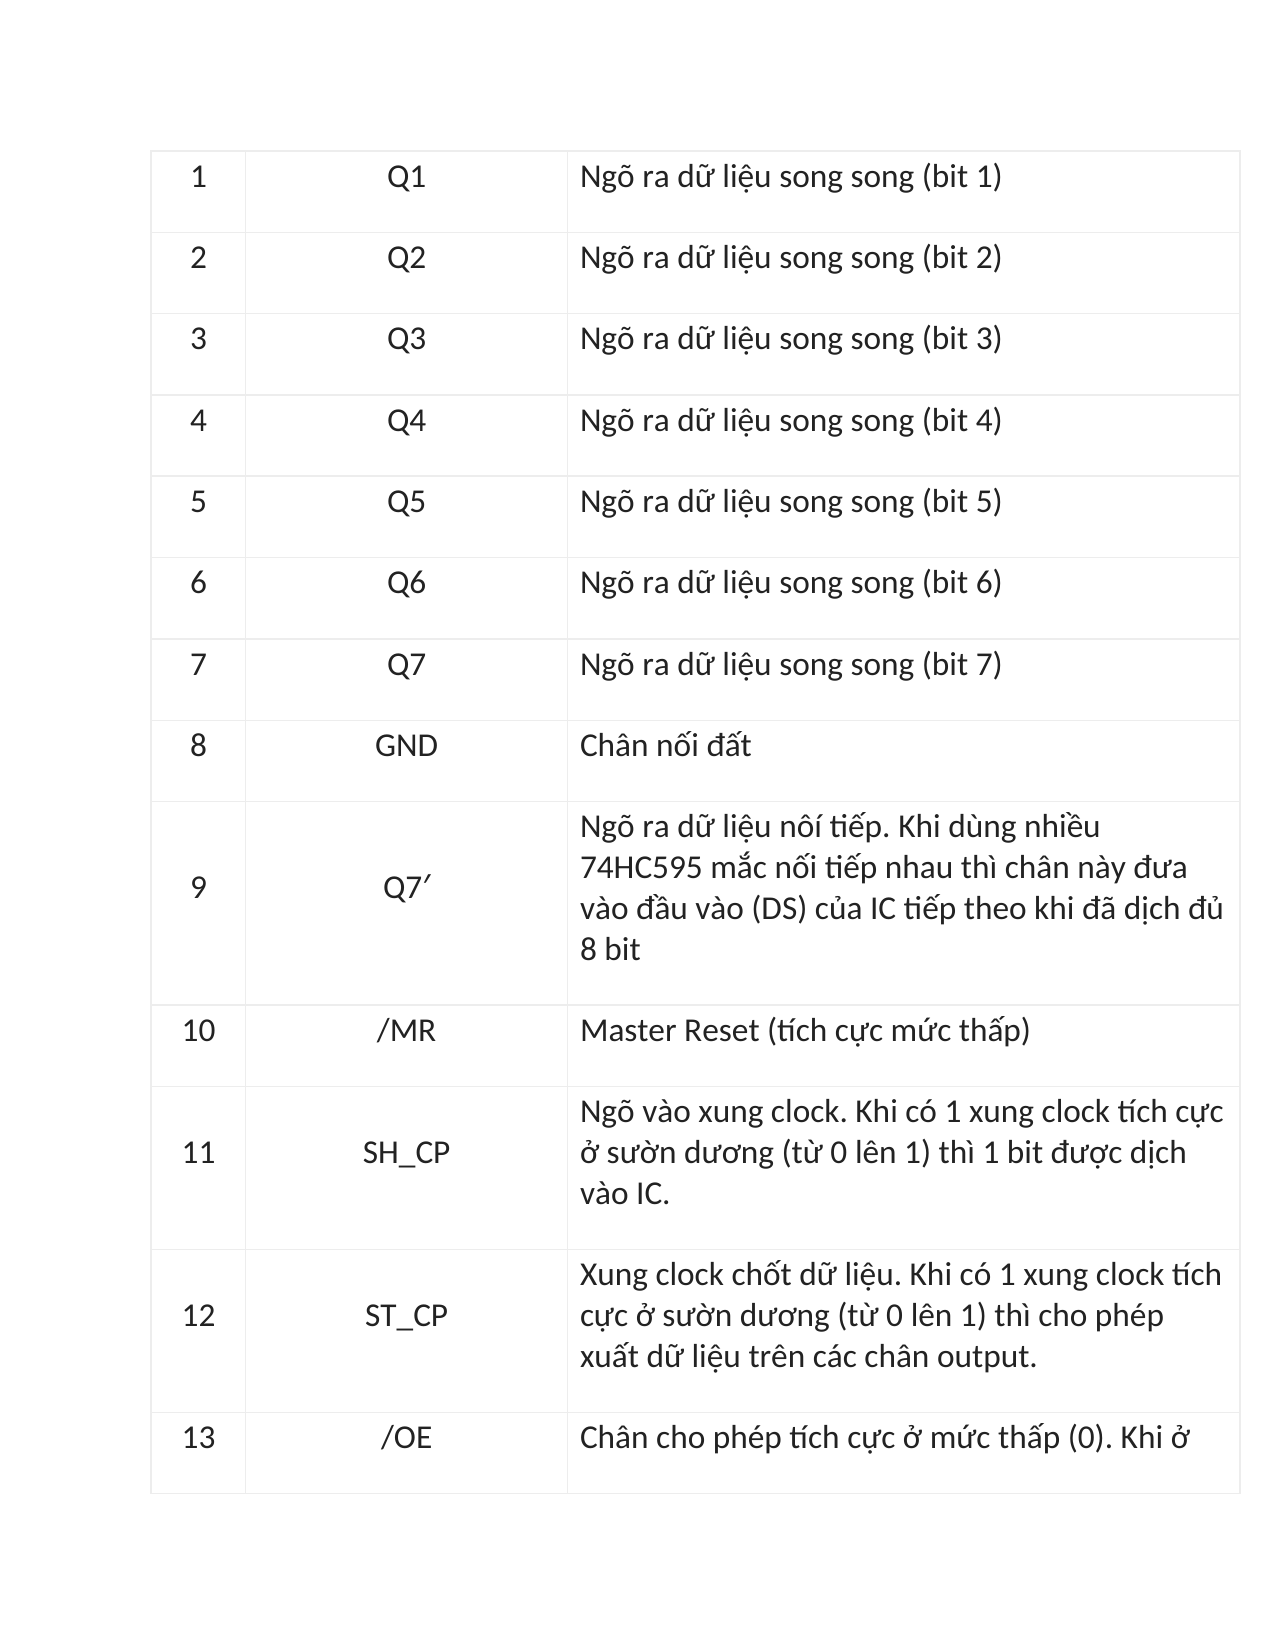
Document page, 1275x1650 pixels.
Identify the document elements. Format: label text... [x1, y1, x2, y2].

table_cell Q2 [246, 233, 567, 313]
table_cell /OE [246, 1413, 567, 1493]
table_cell Ngõ ra dữ liệu song song (bit 7) [568, 640, 1239, 719]
table_cell 11 [152, 1087, 245, 1248]
table_cell Q5 [246, 477, 567, 557]
table_cell Ngõ ra dữ liệu song song (bit 6) [568, 558, 1239, 638]
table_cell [568, 1413, 1239, 1493]
table_cell Q4 [246, 396, 567, 475]
table_cell 4 [152, 396, 245, 475]
table_cell Ngõ ra dữ liệu nôí tiếp. Khi dùng nhiều 74HC595 mắc nối tiếp nhau thì chân này đưa vào đầu vào (DS) của IC tiếp theo khi đã dịch đủ 8 bit [568, 802, 1239, 1004]
table_cell 3 [152, 314, 245, 394]
table_cell Xung clock chốt dữ liệu. Khi có 1 xung clock tích cực ở sườn dương (từ 0 lên 1) thì cho phép xuất dữ liệu trên các chân output. [568, 1250, 1239, 1411]
table_cell 10 [152, 1006, 245, 1086]
table_cell 12 [152, 1250, 245, 1411]
table_cell 13 [152, 1413, 245, 1493]
table_cell Q7 [246, 640, 567, 719]
table_cell /MR [246, 1006, 567, 1086]
table_cell Ngõ ra dữ liệu song song (bit 5) [568, 477, 1239, 557]
table_cell 9 [152, 802, 245, 1004]
table_cell 2 [152, 233, 245, 313]
table_cell Ngõ ra dữ liệu song song (bit 2) [568, 233, 1239, 313]
table_cell ST_CP [246, 1250, 567, 1411]
table_cell GND [246, 721, 567, 801]
table_cell 1 [152, 152, 245, 231]
table_cell Q6 [246, 558, 567, 638]
table_cell 5 [152, 477, 245, 557]
table_cell Q7′ [246, 802, 567, 1004]
table_cell 7 [152, 640, 245, 719]
table_cell Q3 [246, 314, 567, 394]
table_cell Ngõ vào xung clock. Khi có 1 xung clock tích cực ở sườn dương (từ 0 lên 1) thì 1 bit được dịch vào IC. [568, 1087, 1239, 1248]
table_cell Ngõ ra dữ liệu song song (bit 3) [568, 314, 1239, 394]
table_cell Chân nối đất [568, 721, 1239, 801]
table_cell Ngõ ra dữ liệu song song (bit 4) [568, 396, 1239, 475]
table_cell Master Reset (tích cực mức thấp) [568, 1006, 1239, 1086]
table_cell 6 [152, 558, 245, 638]
table_cell SH_CP [246, 1087, 567, 1248]
table_cell 8 [152, 721, 245, 801]
table_cell Q1 [246, 152, 567, 231]
table_cell Ngõ ra dữ liệu song song (bit 1) [568, 152, 1239, 231]
